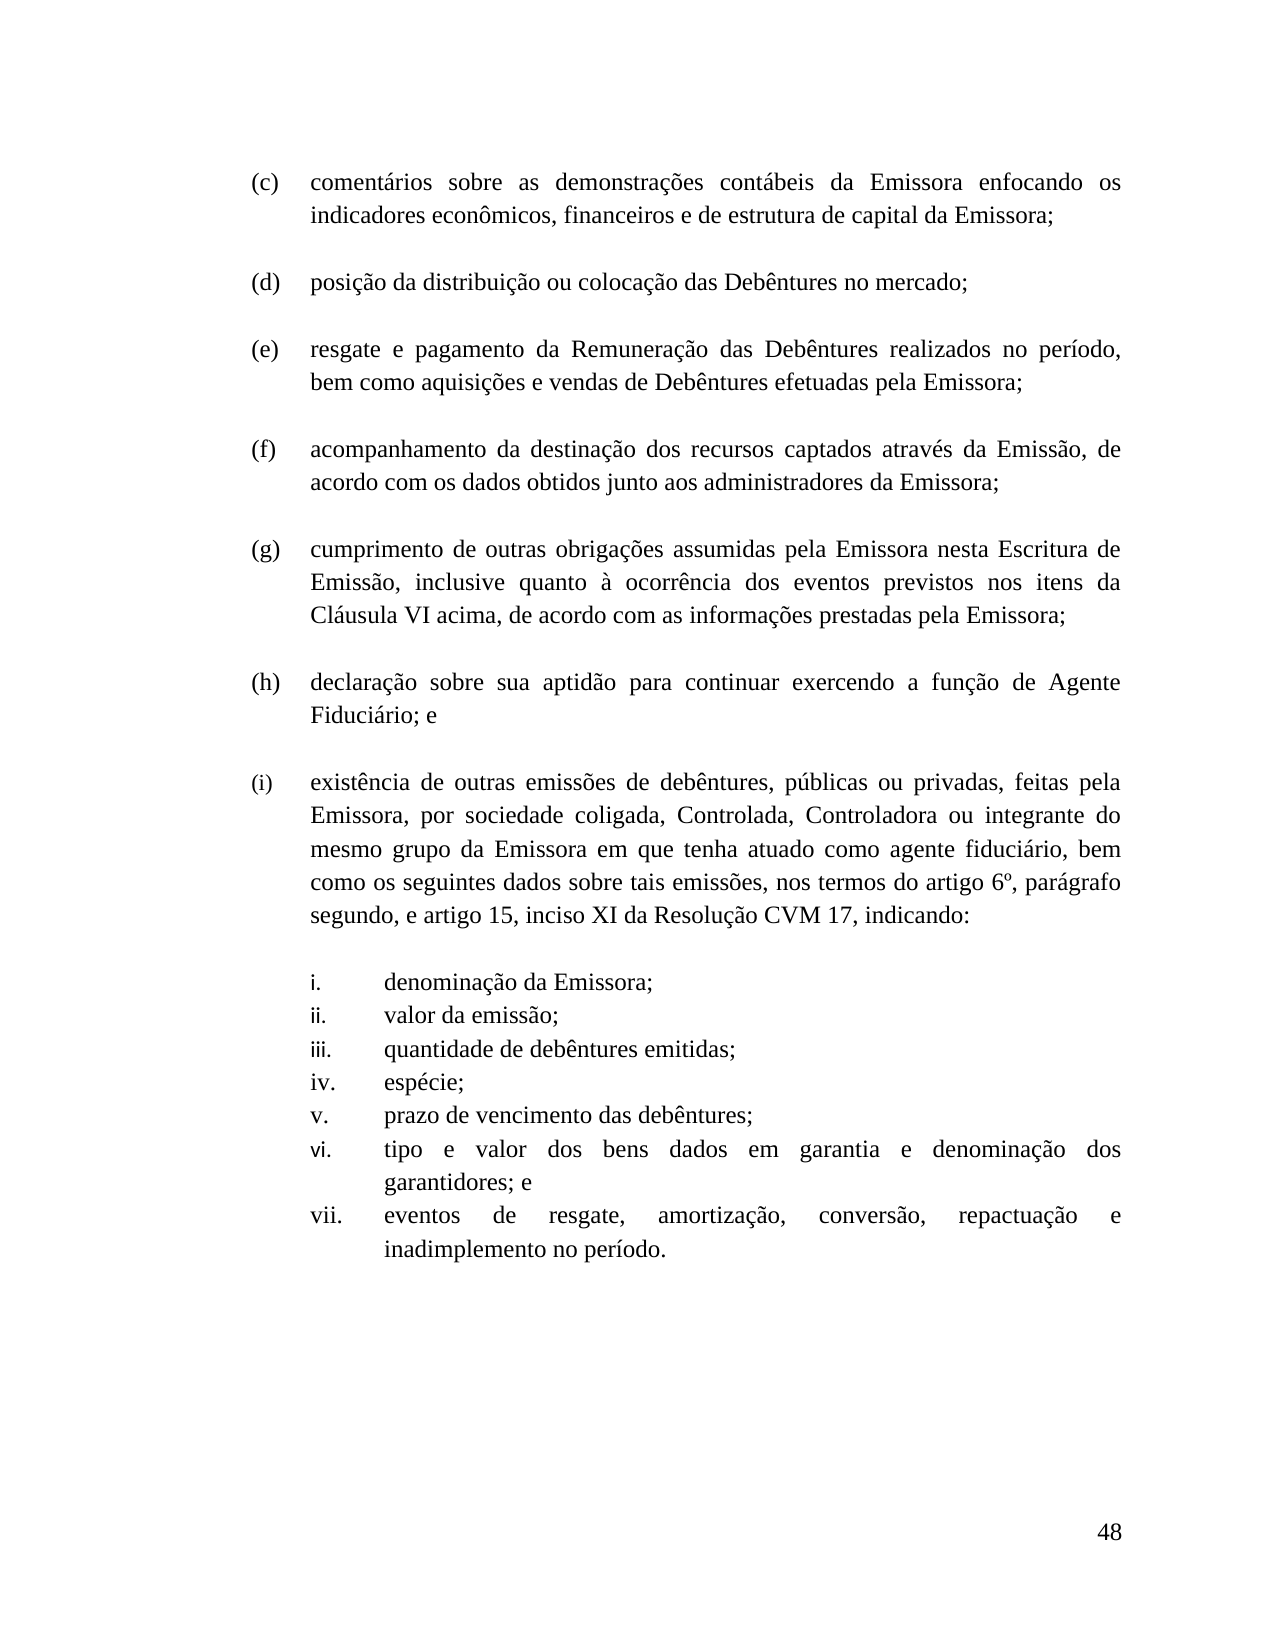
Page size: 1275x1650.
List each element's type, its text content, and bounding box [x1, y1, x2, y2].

list acompanhamento da destinação dos recursos captados através da Emissão, de acordo com os dados obtidos junto aos administradores da Emissora; [251, 431, 1122, 497]
list valor da emissão; [310, 997, 1122, 1031]
list declaração sobre sua aptidão para continuar exercendo a função de Agente Fiduciário; e [251, 664, 1122, 731]
list quantidade de debêntures emitidas; [310, 1031, 1122, 1064]
list denominação da Emissora; [310, 964, 1122, 997]
list eventos de resgate, amortização, conversão, repactuação e inadimplemento no período. [310, 1197, 1122, 1264]
list resgate e pagamento da Remuneração das Debêntures realizados no período, bem como aquisições e vendas de Debêntures efetuadas pela Emissora; [251, 331, 1122, 397]
list prazo de vencimento das debêntures; [310, 1097, 1122, 1131]
list posição da distribuição ou colocação das Debêntures no mercado; [251, 264, 1122, 297]
list comentários sobre as demonstrações contábeis da Emissora enfocando os indicadores econômicos, financeiros e de estrutura de capital da Emissora; [251, 164, 1122, 231]
list espécie; [310, 1064, 1122, 1097]
list cumprimento de outras obrigações assumidas pela Emissora nesta Escritura de Emissão, inclusive quanto à ocorrência dos eventos previstos nos itens da Cláusula VI acima, de acordo com as informações prestadas pela Emissora; [251, 531, 1122, 631]
list existência de outras emissões de debêntures, públicas ou privadas, feitas pela Emissora, por sociedade coligada, Controlada, Controladora ou integrante do mesmo grupo da Emissora em que tenha atuado como agente fiduciário, bem como os seguintes dados sobre tais emissões, nos termos do artigo 6º, parágrafo segundo, e artigo 15, inciso XI da Resolução CVM 17, indicando: [251, 764, 1122, 931]
list tipo e valor dos bens dados em garantia e denominação dos garantidores; e [310, 1131, 1122, 1197]
